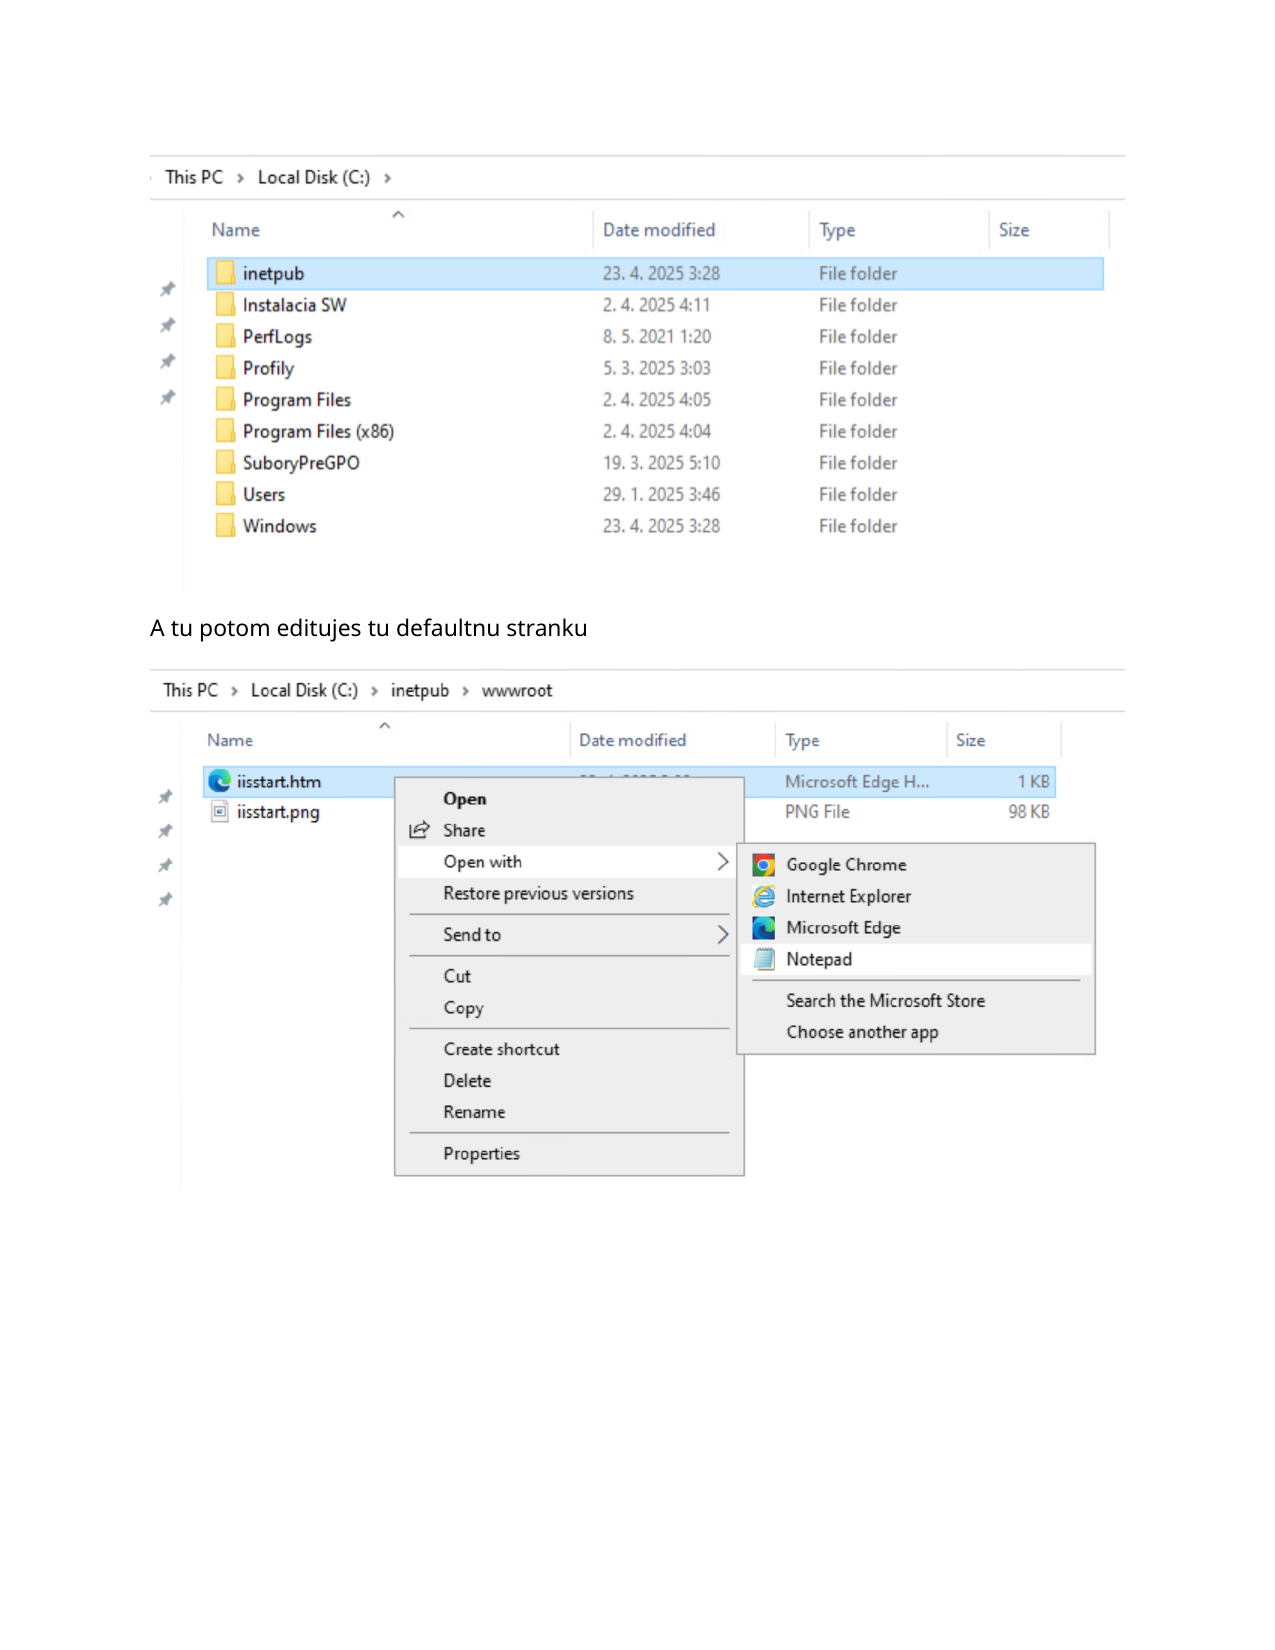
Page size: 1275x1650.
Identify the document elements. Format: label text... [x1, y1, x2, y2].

picture [150, 150, 1125, 593]
text A tu potom editujes tu defaultnu stranku [150, 612, 1125, 643]
picture [150, 662, 1125, 1191]
